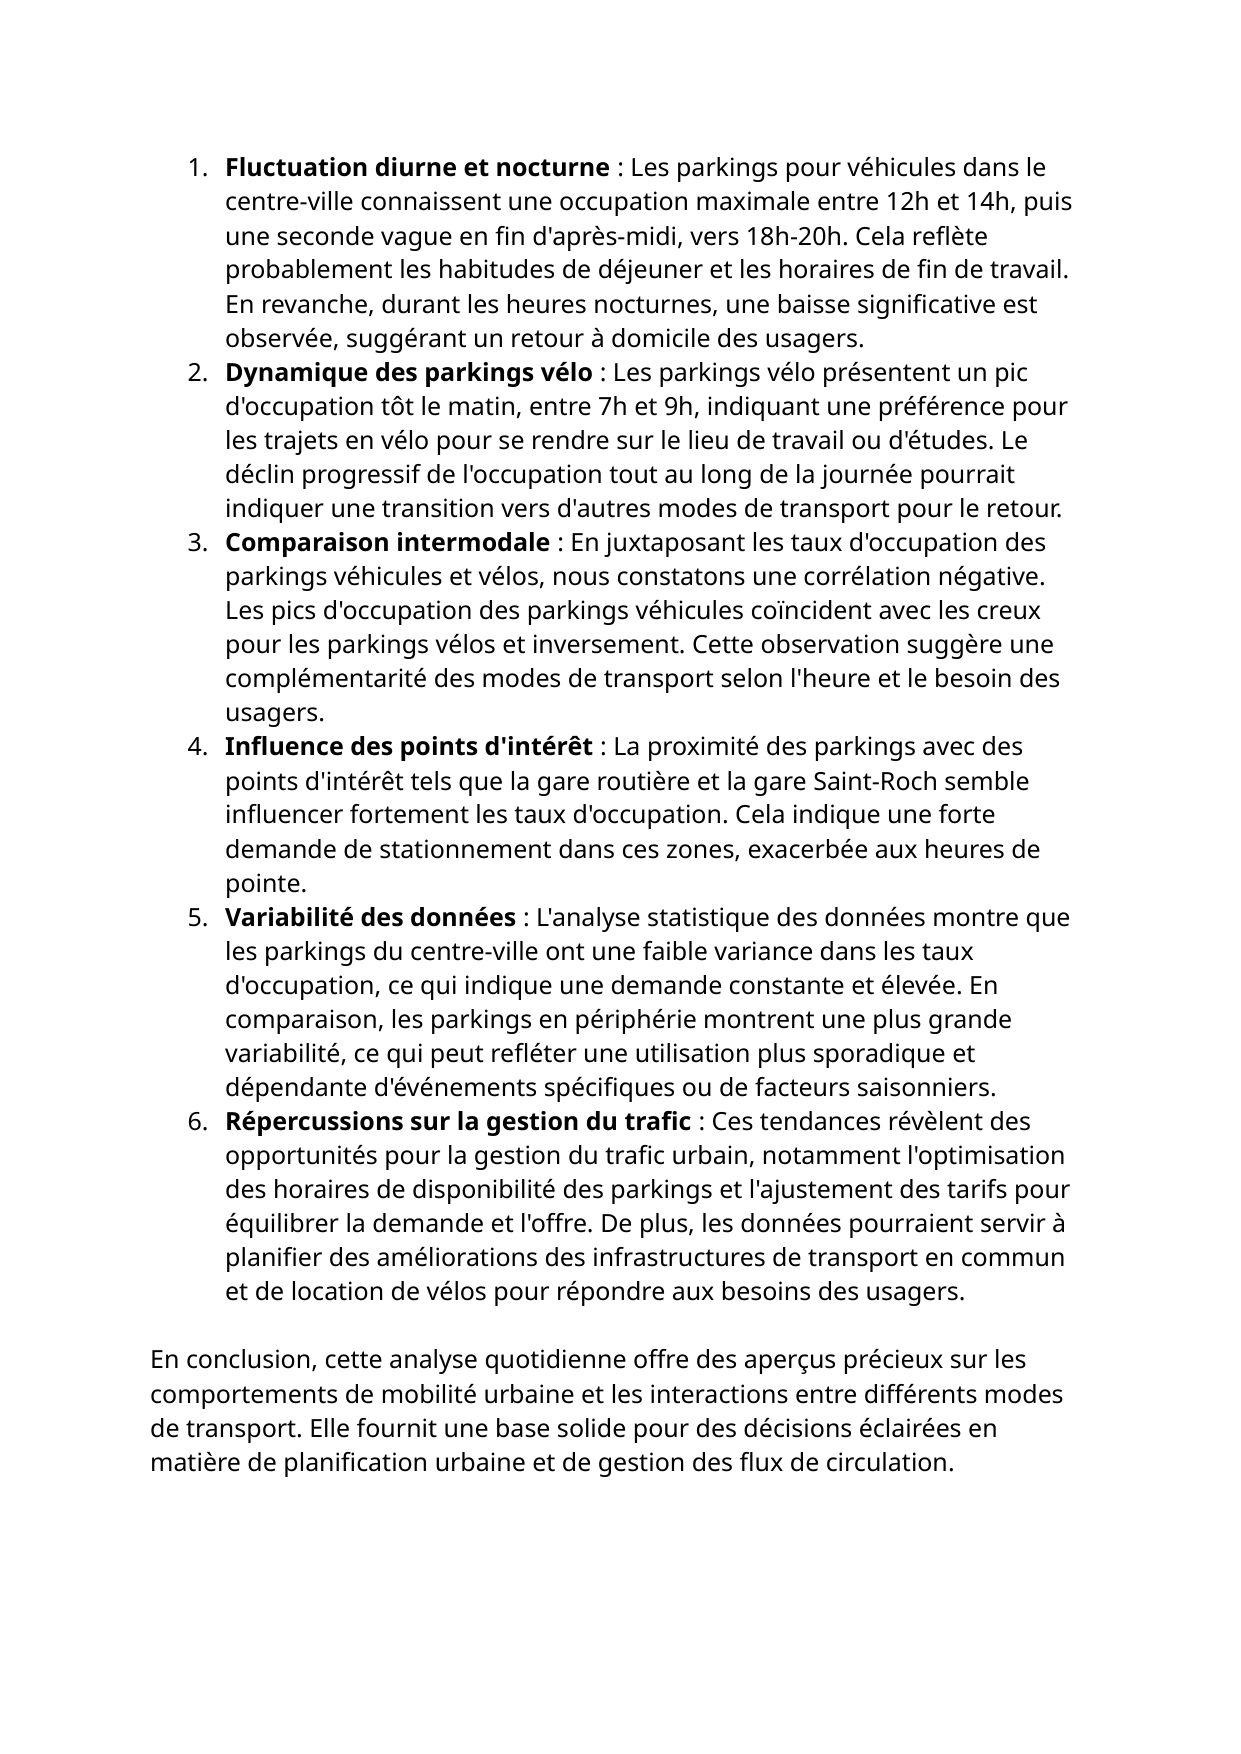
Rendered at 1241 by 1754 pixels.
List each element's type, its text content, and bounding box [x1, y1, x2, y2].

list Dynamique des parkings vélo : Les parkings vélo présentent un pic d'occupation tôt le matin, entre 7h et 9h, indiquant une préférence pour les trajets en vélo pour se rendre sur le lieu de travail ou d'études. Le déclin progressif de l'occupation tout au long de la journée pourrait indiquer une transition vers d'autres modes de transport pour le retour. [187, 354, 1090, 525]
list Répercussions sur la gestion du trafic : Ces tendances révèlent des opportunités pour la gestion du trafic urbain, notamment l'optimisation des horaires de disponibilité des parkings et l'ajustement des tarifs pour équilibrer la demande et l'offre. De plus, les données pourraient servir à planifier des améliorations des infrastructures de transport en commun et de location de vélos pour répondre aux besoins des usagers. [187, 1104, 1090, 1308]
list Influence des points d'intérêt : La proximité des parkings avec des points d'intérêt tels que la gare routière et la gare Saint-Roch semble influencer fortement les taux d'occupation. Cela indique une forte demande de stationnement dans ces zones, exacerbée aux heures de pointe. [187, 729, 1090, 899]
text En conclusion, cette analyse quotidienne offre des aperçus précieux sur les comportements de mobilité urbaine et les interactions entre différents modes de transport. Elle fournit une base solide pour des décisions éclairées en matière de planification urbaine et de gestion des flux de circulation. [150, 1342, 1090, 1478]
list Comparaison intermodale : En juxtaposant les taux d'occupation des parkings véhicules et vélos, nous constatons une corrélation négative. Les pics d'occupation des parkings véhicules coïncident avec les creux pour les parkings vélos et inversement. Cette observation suggère une complémentarité des modes de transport selon l'heure et le besoin des usagers. [187, 525, 1090, 729]
list Variabilité des données : L'analyse statistique des données montre que les parkings du centre-ville ont une faible variance dans les taux d'occupation, ce qui indique une demande constante et élevée. En comparaison, les parkings en périphérie montrent une plus grande variabilité, ce qui peut refléter une utilisation plus sporadique et dépendante d'événements spécifiques ou de facteurs saisonniers. [187, 899, 1090, 1104]
list Fluctuation diurne et nocturne : Les parkings pour véhicules dans le centre-ville connaissent une occupation maximale entre 12h et 14h, puis une seconde vague en fin d'après-midi, vers 18h-20h. Cela reflète probablement les habitudes de déjeuner et les horaires de fin de travail. En revanche, durant les heures nocturnes, une baisse significative est observée, suggérant un retour à domicile des usagers. [187, 150, 1090, 354]
